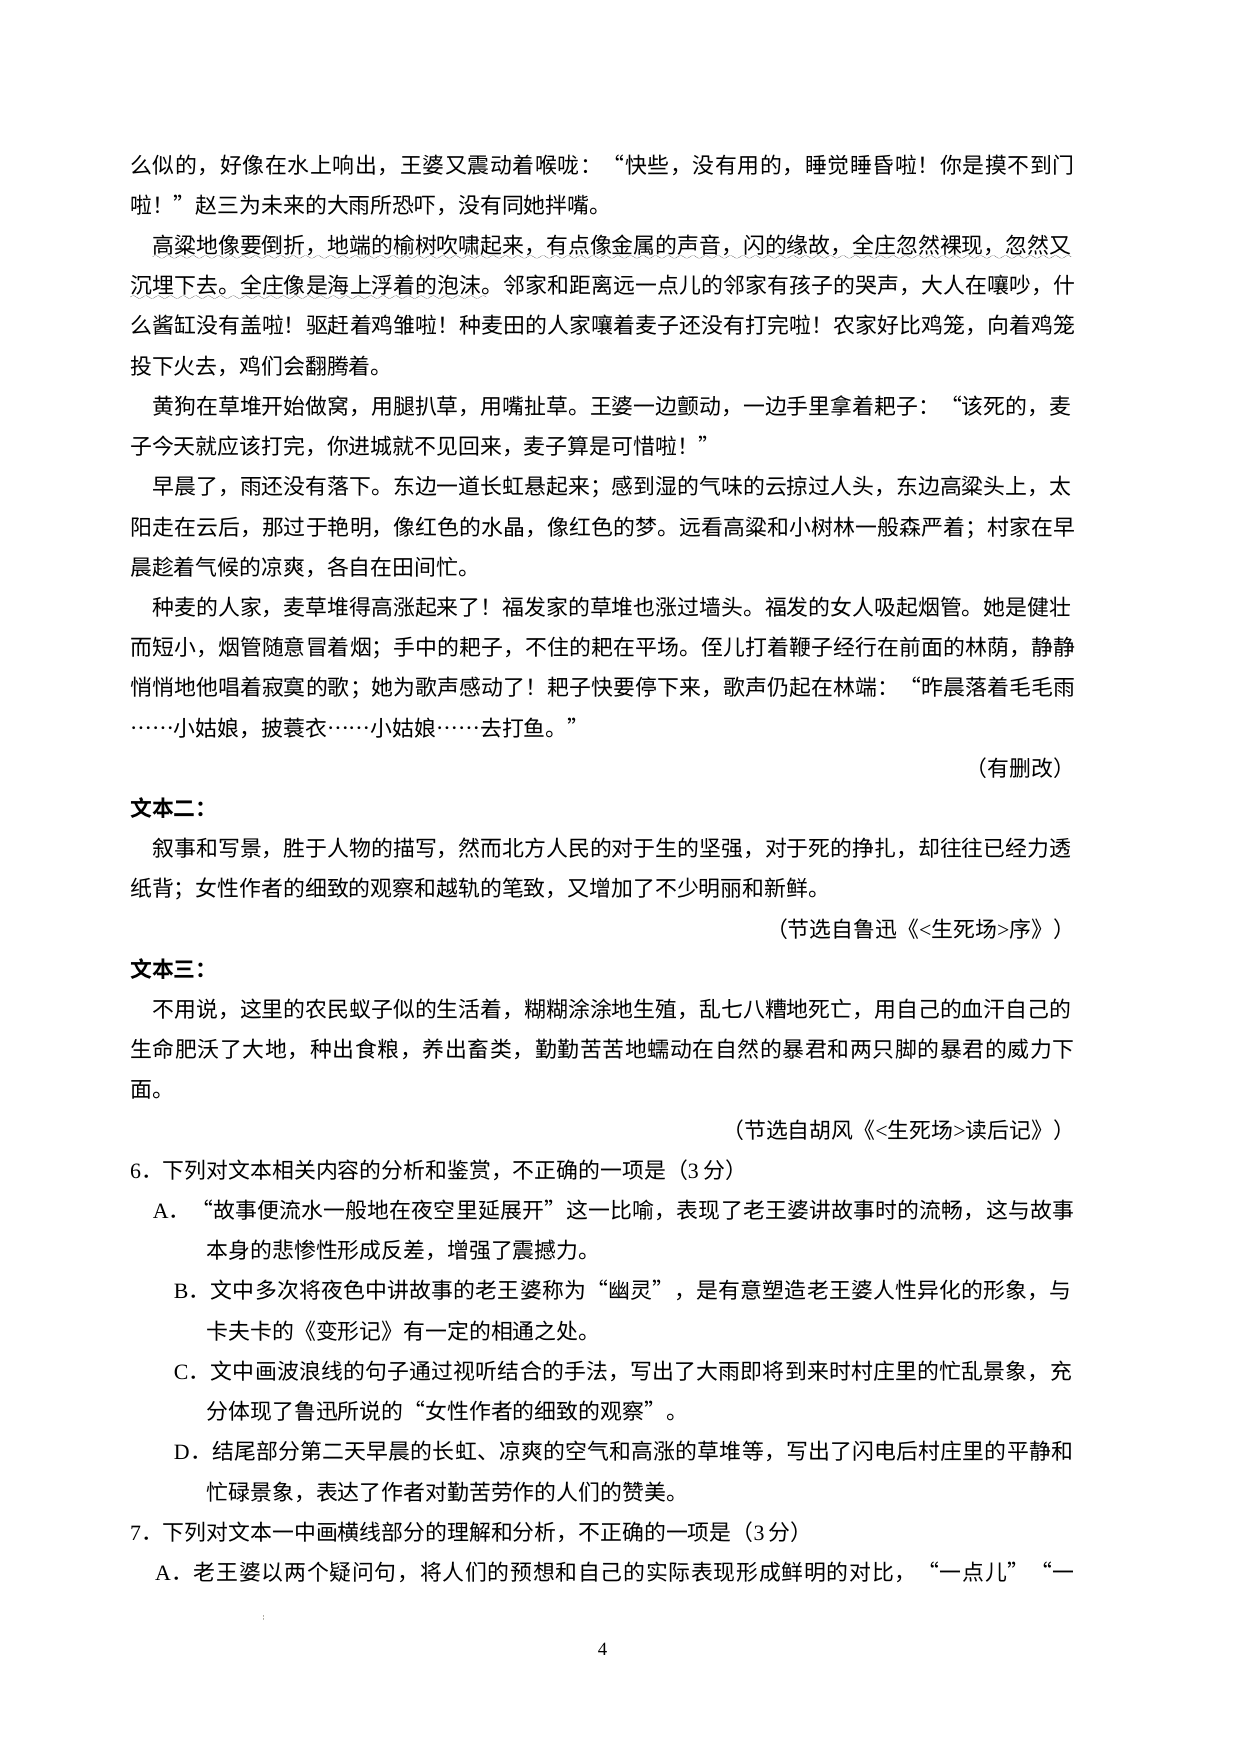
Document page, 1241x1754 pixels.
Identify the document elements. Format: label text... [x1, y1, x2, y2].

list 高粱地像要倒折，地端的榆树吹啸起来，有点像金属的声音，闪的缘故，全庄忽然裸现，忽然又沉埋下去。全庄像是海上浮着的泡沫。邻家和距离远一点儿的邻家有孩子的哭声，大人在嚷吵，什么酱缸没有盖啦！驱赶着鸡雏啦！种麦田的人家嚷着麦子还没有打完啦！农家好比鸡笼，向着鸡笼投下火去，鸡们会翻腾着。 [130, 228, 1075, 380]
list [130, 1555, 1075, 1587]
list 叙事和写景，胜于人物的描写，然而北方人民的对于生的坚强，对于死的挣扎，却往往已经力透纸背；女性作者的细致的观察和越轨的笔致，又增加了不少明丽和新鲜。 [130, 831, 1075, 903]
list （节选自鲁迅《<生死场>序》） [130, 912, 1075, 943]
list C．文中画波浪线的句子通过视听结合的手法，写出了大雨即将到来时村庄里的忙乱景象，充分体现了鲁迅所说的“女性作者的细致的观察”。 [174, 1354, 1075, 1426]
list 不用说，这里的农民蚁子似的生活着，糊糊涂涂地生殖，乱七八糟地死亡，用自己的血汗自己的生命肥沃了大地，种出食粮，养出畜类，勤勤苦苦地蠕动在自然的暴君和两只脚的暴君的威力下面。 [130, 992, 1075, 1104]
list D．结尾部分第二天早晨的长虹、凉爽的空气和高涨的草堆等，写出了闪电后村庄里的平静和忙碌景象，表达了作者对勤苦劳作的人们的赞美。 [174, 1434, 1075, 1506]
list 7．下列对文本一中画横线部分的理解和分析，不正确的一项是（3分） [130, 1515, 1075, 1546]
list （有删改） [130, 751, 1075, 782]
list 6．下列对文本相关内容的分析和鉴赏，不正确的一项是（3分） [130, 1153, 1075, 1184]
list （节选自胡风《<生死场>读后记》） [130, 1113, 1075, 1144]
list 文本三： [130, 952, 1075, 983]
list A．“故事便流水一般地在夜空里延展开”这一比喻，表现了老王婆讲故事时的流畅，这与故事本身的悲惨性形成反差，增强了震撼力。 [130, 1193, 1075, 1265]
list 种麦的人家，麦草堆得高涨起来了！福发家的草堆也涨过墙头。福发的女人吸起烟管。她是健壮而短小，烟管随意冒着烟；手中的耙子，不住的耙在平场。侄儿打着鞭子经行在前面的林荫，静静悄悄地他唱着寂寞的歌；她为歌声感动了！耙子快要停下来，歌声仍起在林端：“昨晨落着毛毛雨……小姑娘，披蓑衣……小姑娘……去打鱼。” [130, 590, 1075, 742]
list B．文中多次将夜色中讲故事的老王婆称为“幽灵”，是有意塑造老王婆人性异化的形象，与卡夫卡的《变形记》有一定的相通之处。 [174, 1273, 1075, 1345]
list 黄狗在草堆开始做窝，用腿扒草，用嘴扯草。王婆一边颤动，一边手里拿着耙子：“该死的，麦子今天就应该打完，你进城就不见回来，麦子算是可惜啦！” [130, 389, 1075, 461]
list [130, 148, 1075, 219]
list 早晨了，雨还没有落下。东边一道长虹悬起来；感到湿的气味的云掠过人头，东边高粱头上，太阳走在云后，那过于艳明，像红色的水晶，像红色的梦。远看高粱和小树林一般森严着；村家在早晨趁着气候的凉爽，各自在田间忙。 [130, 469, 1075, 581]
list 文本二： [130, 791, 1075, 823]
